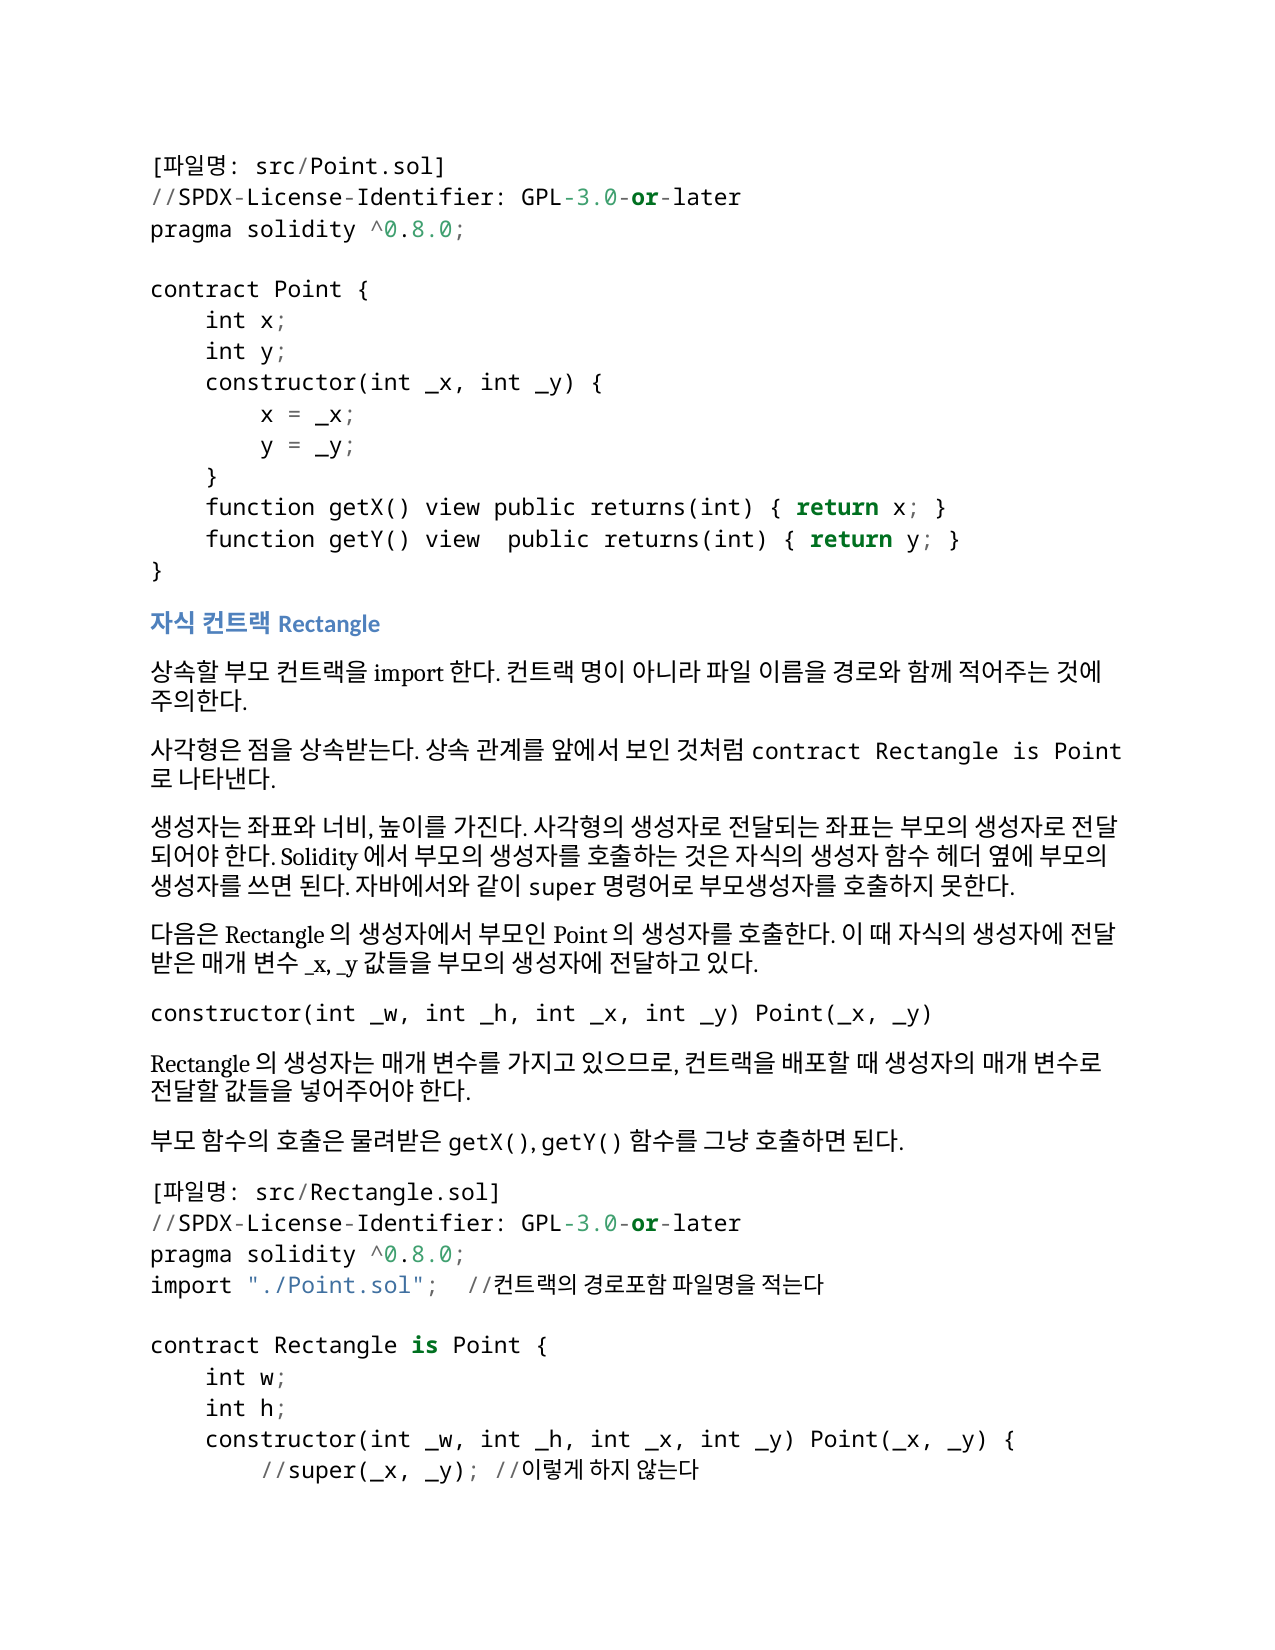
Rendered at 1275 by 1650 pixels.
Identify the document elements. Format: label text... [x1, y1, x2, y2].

text 부모 함수의 호출은 물려받은 getX(), getY() 함수를 그냥 호출하면 된다. [150, 1126, 1125, 1157]
subtitle 자식 컨트랙 Rectangle [150, 606, 1125, 640]
text constructor(int _w, int _h, int _x, int _y) Point(_x, _y) [150, 997, 1125, 1029]
text 다음은 Rectangle의 생성자에서 부모인 Point의 생성자를 호출한다. 이 때 자식의 생성자에 전달받은 매개 변수 _x, _y값들을 부모의 생성자에 전달하고 있다. [150, 921, 1125, 979]
text 상속할 부모 컨트랙을 import 한다. 컨트랙 명이 아니라 파일 이름을 경로와 함께 적어주는 것에 주의한다. [150, 659, 1125, 716]
text Rectangle의 생성자는 매개 변수를 가지고 있으므로, 컨트랙을 배포할 때 생성자의 매개 변수로 전달할 값들을 넣어주어야 한다. [150, 1049, 1125, 1107]
text 생성자는 좌표와 너비, 높이를 가진다. 사각형의 생성자로 전달되는 좌표는 부모의 생성자로 전달되어야 한다. Solidity에서 부모의 생성자를 호출하는 것은 자식의 생성자 함수 헤더 옆에 부모의 생성자를 쓰면 된다. 자바에서와 같이 super 명령어로 부모생성자를 호출하지 못한다. [150, 814, 1125, 902]
text [파일명: src/Point.sol] //SPDX-License-Identifier: GPL-3.0-or-later pragma solidity ^0.8.0; contract Point { int x; int y; constructor(int _x, int _y) { x = _x; y = _y; } function getX() view public returns(int) { return x; } function getY() view public returns(int) { return y; } } [150, 150, 1125, 585]
text 사각형은 점을 상속받는다. 상속 관계를 앞에서 보인 것처럼 contract Rectangle is Point로 나타낸다. [150, 735, 1125, 795]
